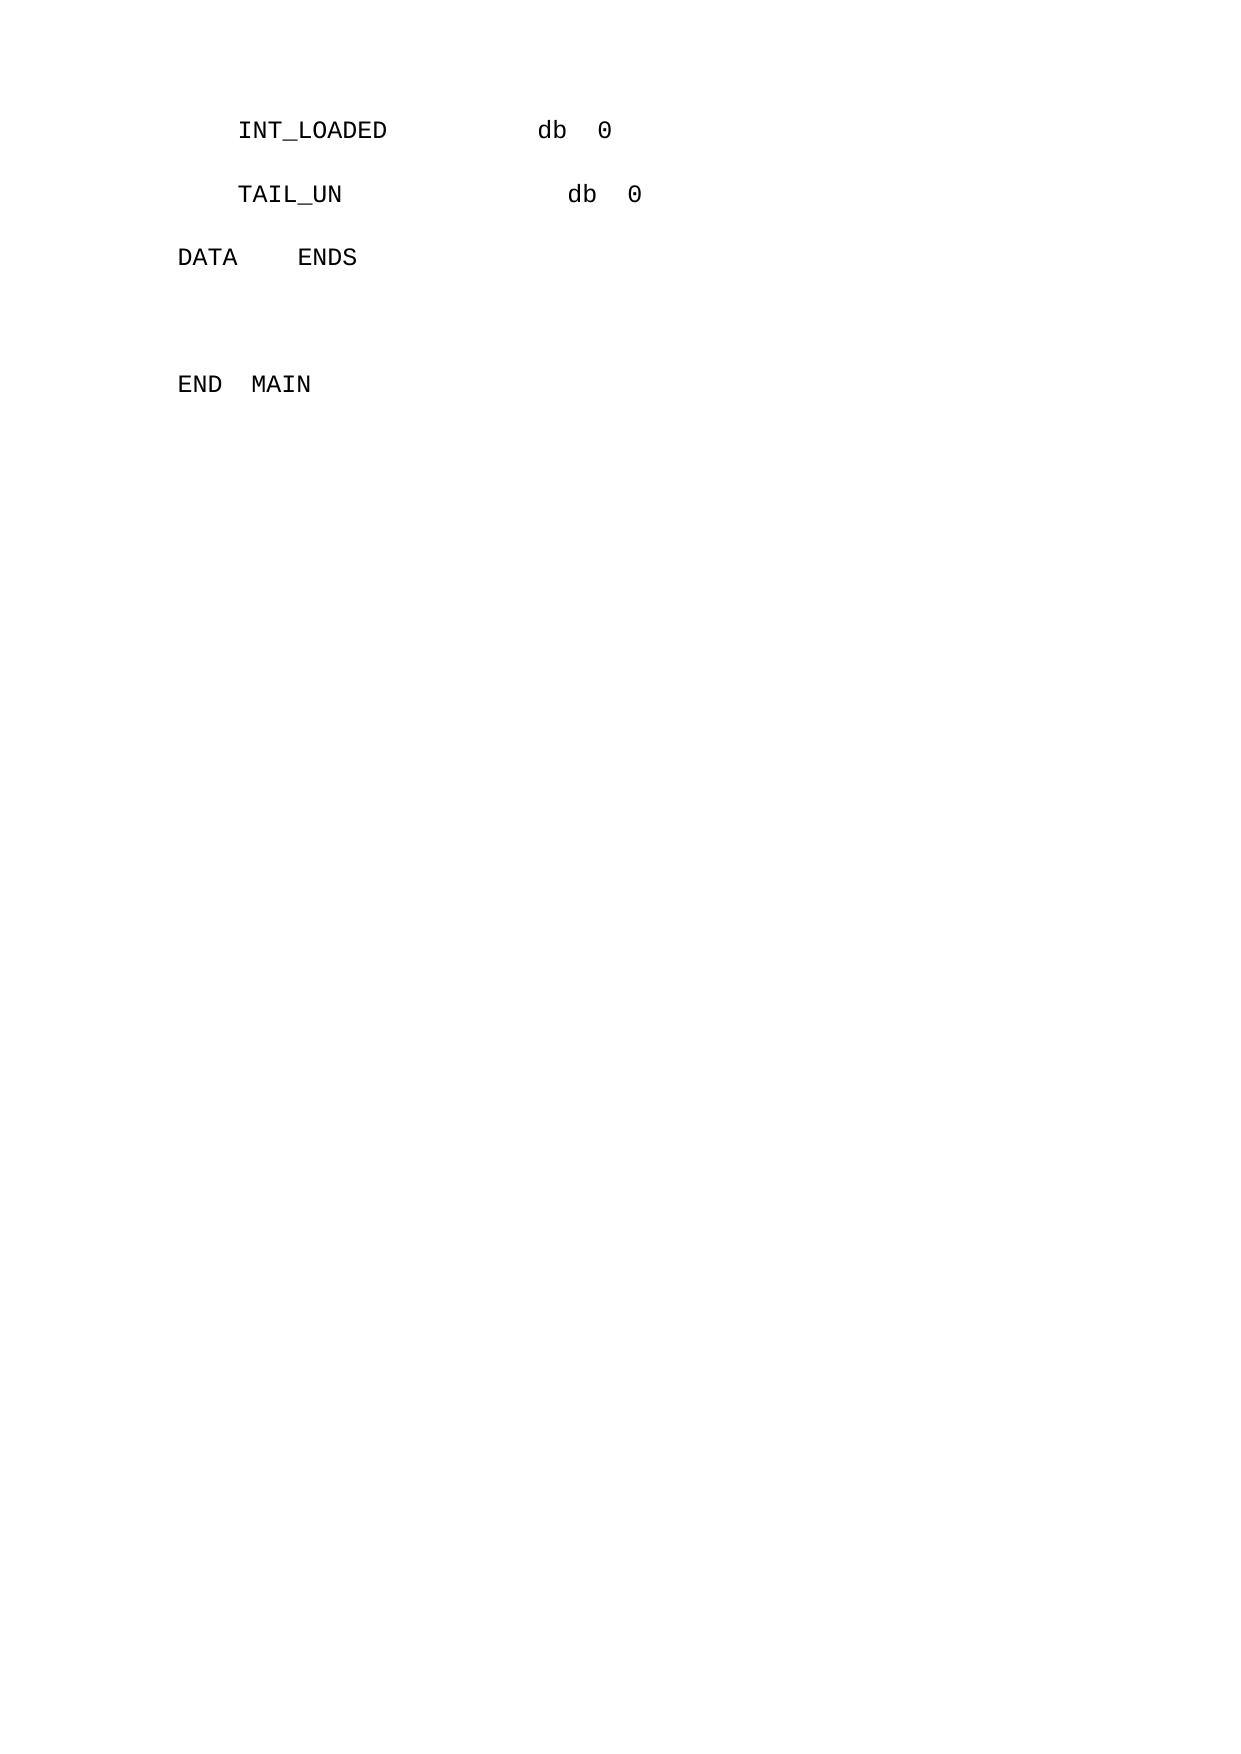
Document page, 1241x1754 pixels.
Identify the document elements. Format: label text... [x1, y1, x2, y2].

text END MAIN [177, 371, 1152, 400]
text DATA ENDS [177, 245, 1152, 273]
text INT_LOADED db 0 [177, 118, 1152, 146]
text TAIL_UN db 0 [177, 181, 1152, 210]
